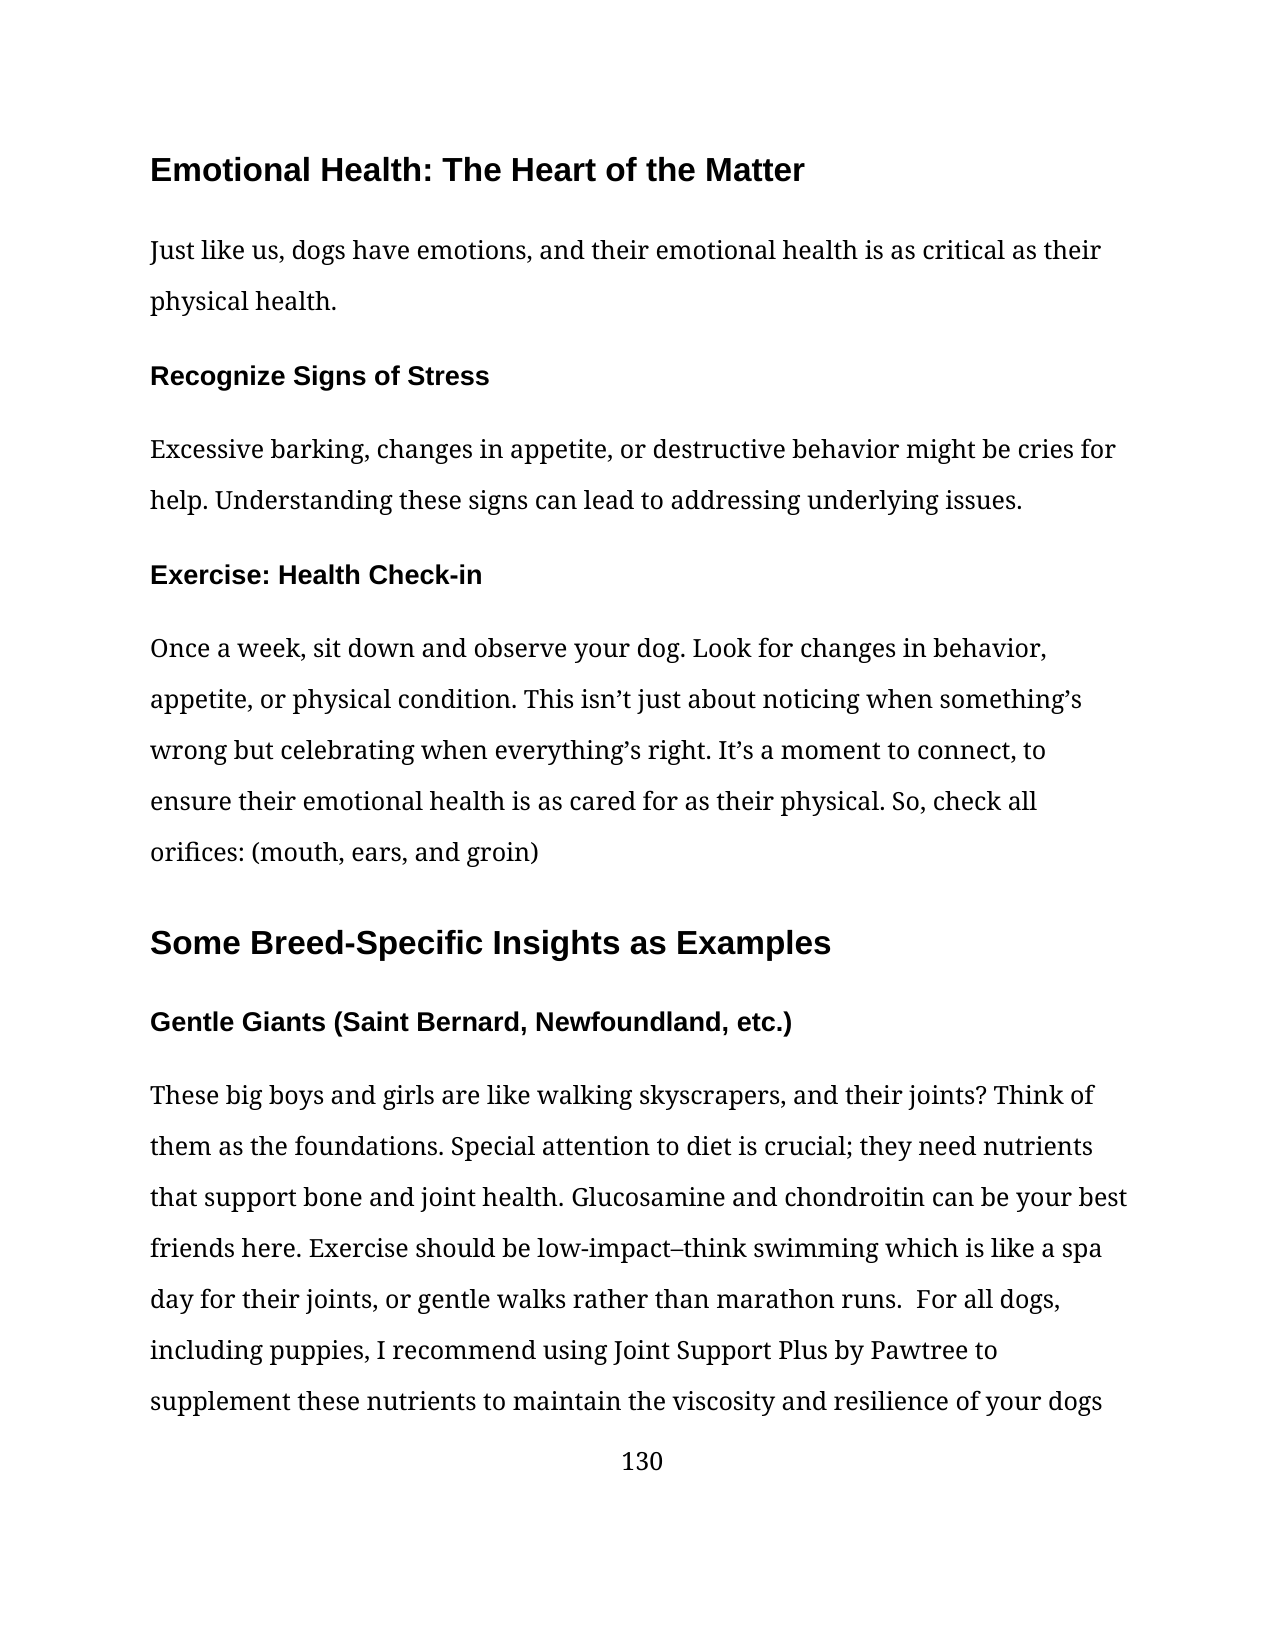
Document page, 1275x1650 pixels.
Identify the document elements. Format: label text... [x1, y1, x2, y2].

text Just like us, dogs have emotions, and their emotional health is as critical as their physical health. [150, 233, 1134, 318]
subtitle Exercise: Health Check-in [150, 559, 1134, 590]
subtitle Emotional Health: The Heart of the Matter [150, 150, 1134, 188]
subtitle Some Breed-Specific Insights as Examples [150, 923, 1134, 962]
subtitle Recognize Signs of Stress [150, 360, 1134, 391]
text Once a week, sit down and observe your dog. Look for changes in behavior, appetite, or physical condition. This isn’t just about noticing when something’s wrong but celebrating when everything’s right. It’s a moment to connect, to ensure their emotional health is as cared for as their physical. So, check all orifices: (mouth, ears, and groin) [150, 631, 1134, 869]
text Excessive barking, changes in appetite, or destructive behavior might be cries for help. Understanding these signs can lead to addressing underlying issues. [150, 432, 1134, 517]
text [150, 1078, 1134, 1418]
subtitle Gentle Giants (Saint Bernard, Newfoundland, etc.) [150, 1006, 1134, 1037]
